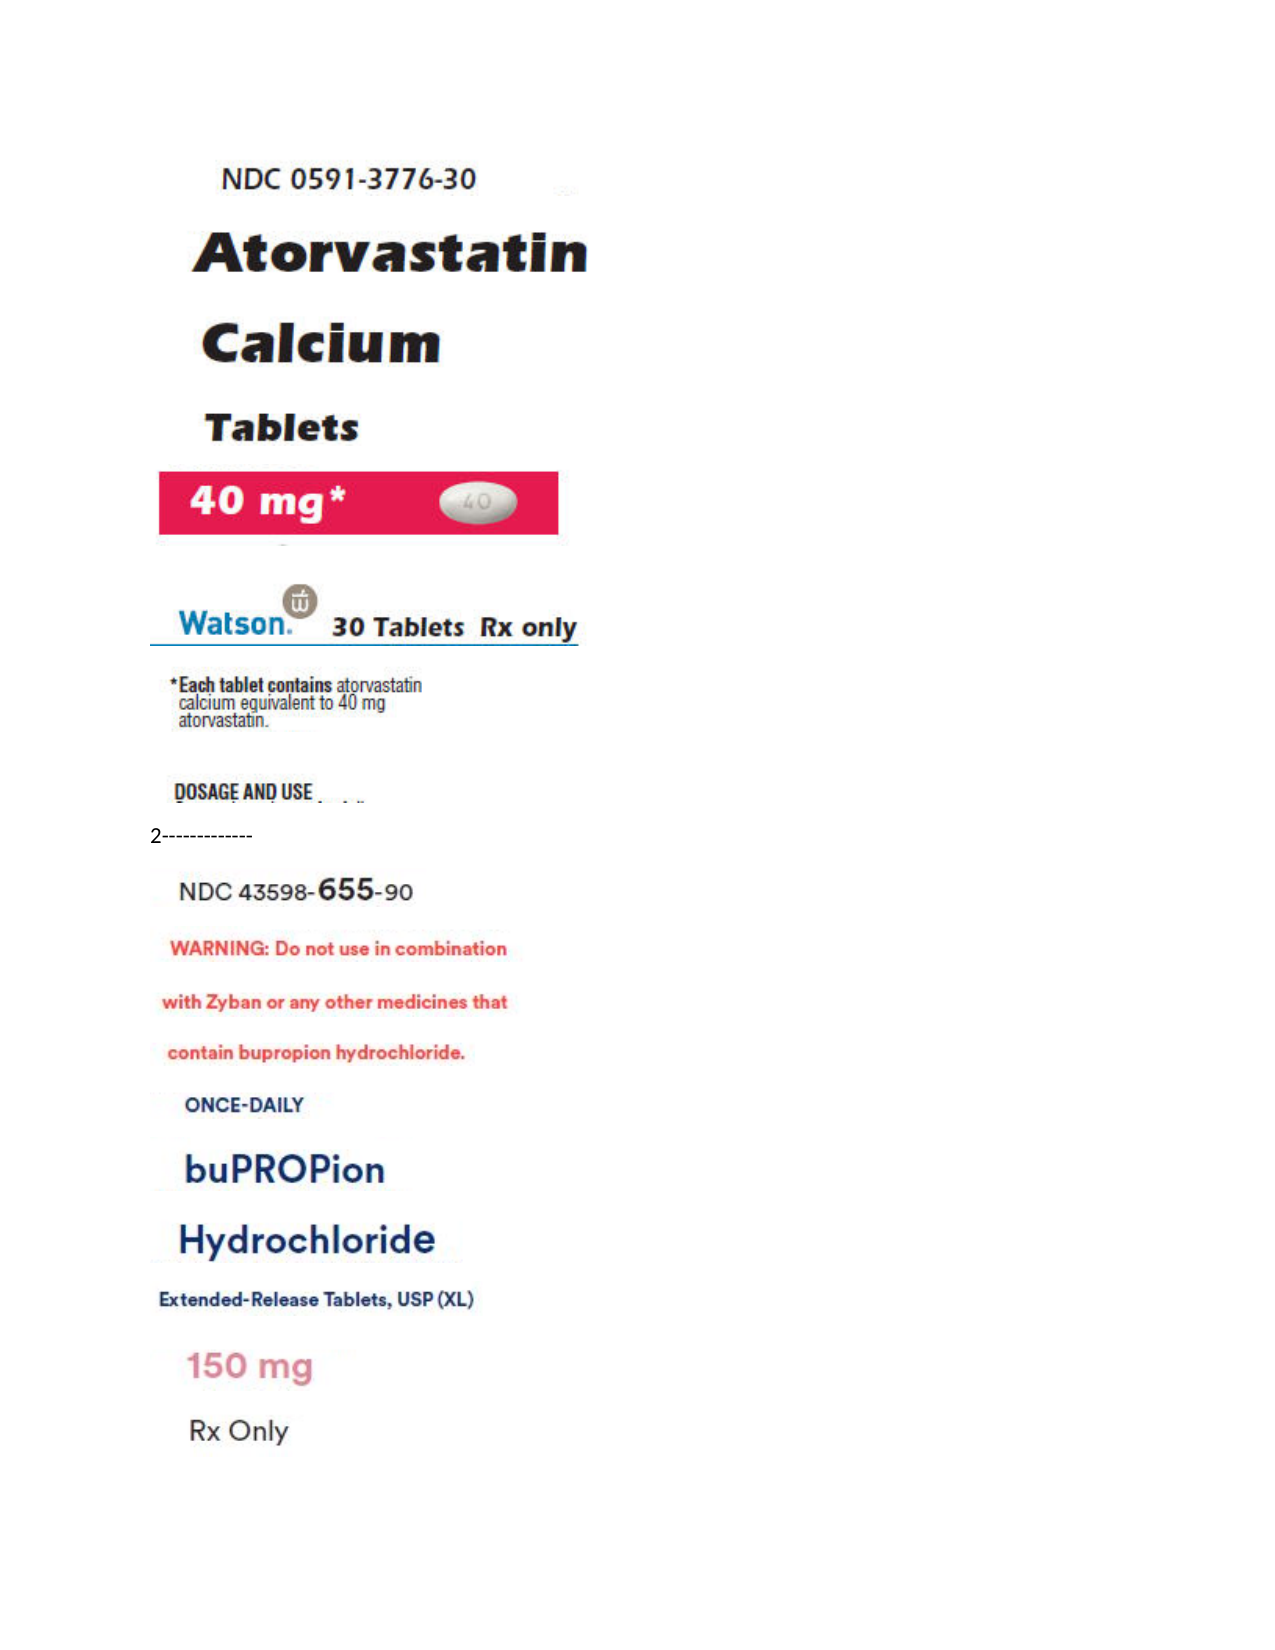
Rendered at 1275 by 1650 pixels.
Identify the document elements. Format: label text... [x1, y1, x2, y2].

picture [150, 391, 564, 446]
picture [150, 750, 411, 803]
picture [150, 1035, 476, 1066]
picture [150, 1137, 413, 1191]
text 2------------- [150, 821, 1125, 849]
picture [150, 1334, 357, 1391]
picture [150, 301, 535, 372]
picture [150, 926, 532, 962]
picture [150, 214, 610, 283]
picture [150, 1409, 335, 1457]
picture [150, 1209, 463, 1263]
picture [150, 1281, 483, 1316]
picture [150, 980, 530, 1017]
picture [150, 564, 596, 646]
picture [150, 664, 461, 732]
picture [150, 464, 579, 546]
picture [150, 150, 610, 196]
picture [150, 1084, 335, 1119]
picture [150, 868, 427, 907]
